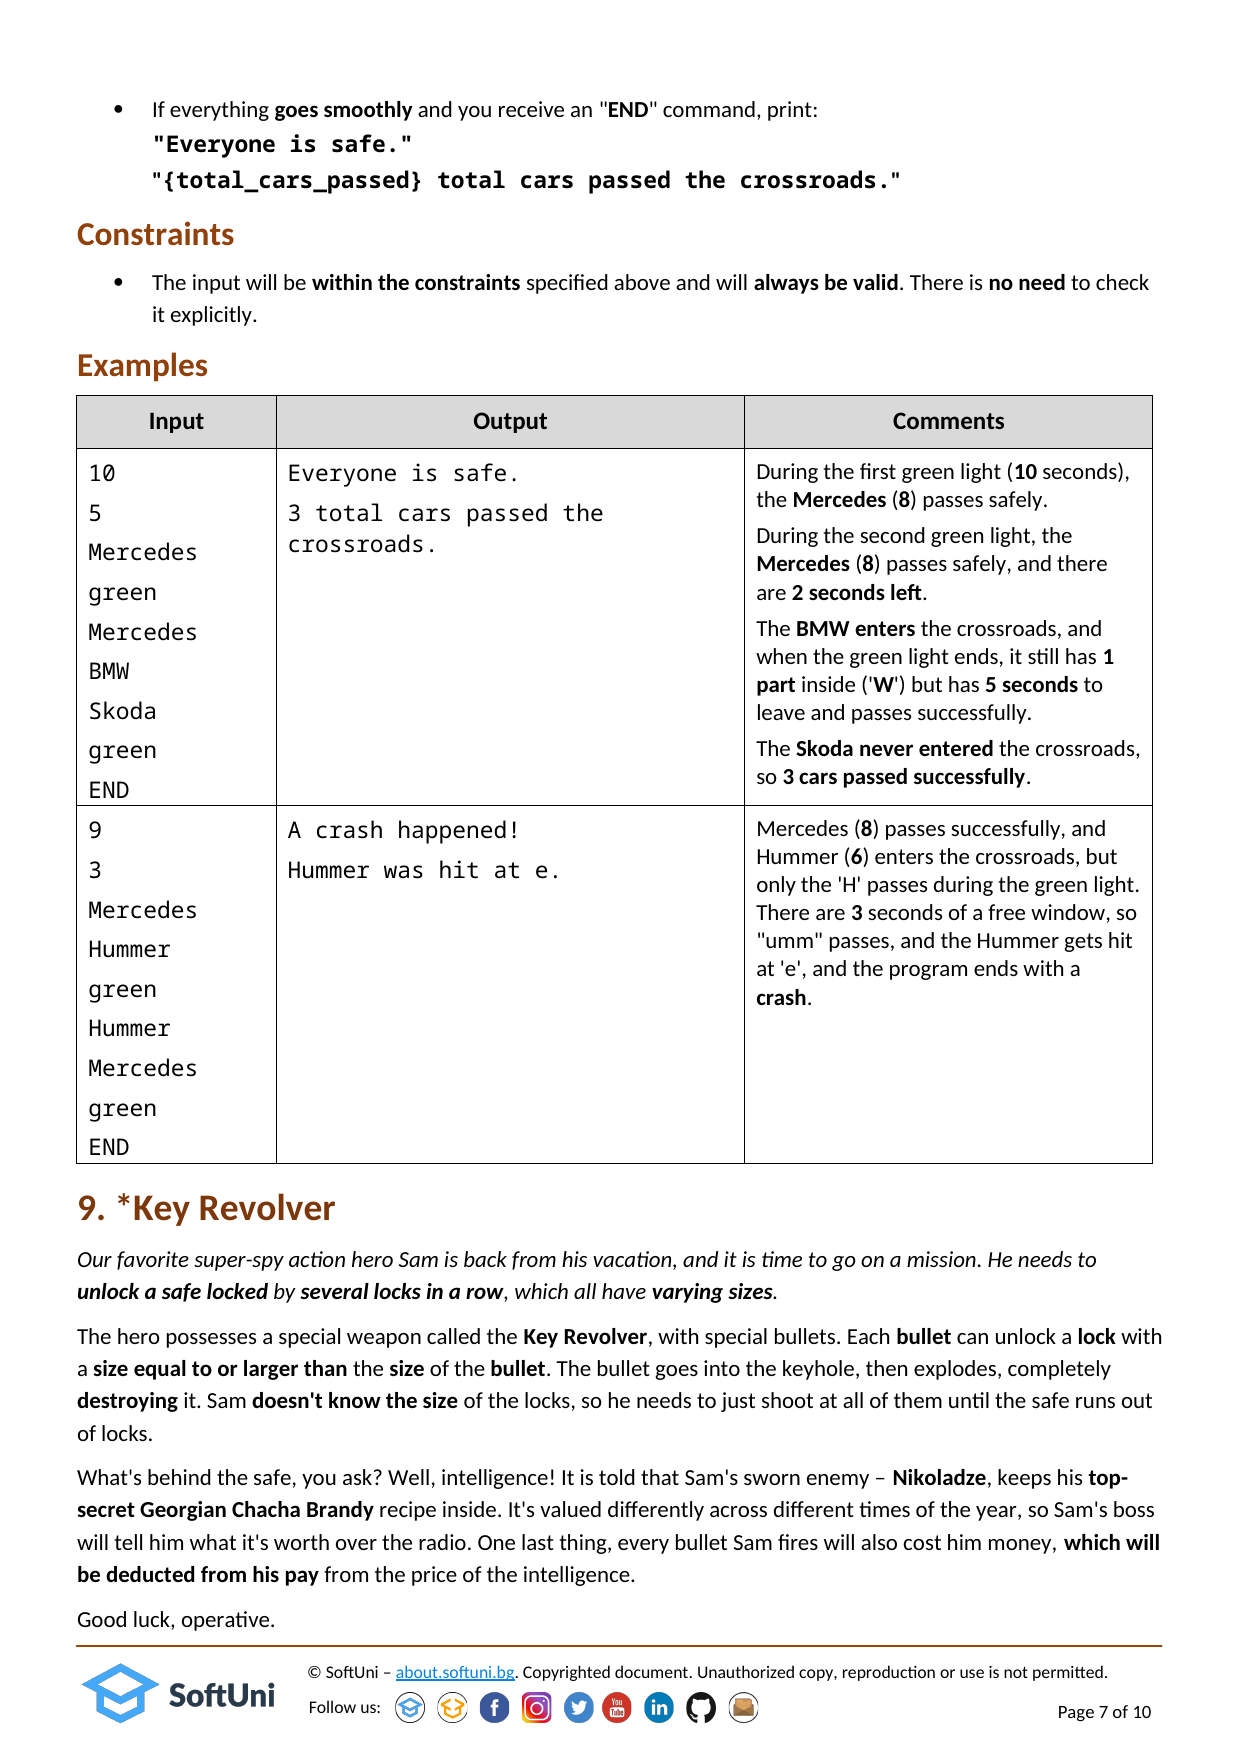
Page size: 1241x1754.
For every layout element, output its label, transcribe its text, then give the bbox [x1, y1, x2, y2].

table_header Output [277, 396, 744, 448]
table_cell During the first green light (10 seconds), the Mercedes (8) passes safely. During the second green light, the Mercedes (8) passes safely, and there are 2 seconds left. The BMW enters the crossroads, and when the green light ends, it still has 1 part inside ('W') but has 5 seconds to leave and passes successfully. The Skoda never entered the crossroads, so 3 cars passed successfully. [745, 449, 1152, 805]
picture [75, 1658, 281, 1729]
picture [395, 1692, 425, 1723]
picture [728, 1692, 759, 1723]
picture [644, 1714, 653, 1723]
table_header Comments [745, 396, 1152, 448]
list The input will be within the constraints specified above and will always be valid. There is no need to check it explicitly. [114, 268, 1163, 328]
text What's behind the safe, you ask? Well, intelligence! It is told that Sam's sworn enemy – Nikoladze, keeps his top-secret Georgian Chacha Brandy recipe inside. It's valued differently across different times of the year, so Sam's boss will tell him what it's worth over the radio. One last thing, every bullet Sam fires will also cost him money, which will be deducted from his pay from the price of the intelligence. [77, 1463, 1163, 1588]
picture [522, 1692, 552, 1723]
picture [564, 1692, 594, 1723]
text Good luck, operative. [77, 1605, 1163, 1633]
picture [686, 1692, 716, 1723]
picture [602, 1692, 632, 1723]
text The hero possesses a special weapon called the Key Revolver, with special bullets. Each bullet can unlock a lock with a size equal to or larger than the size of the bullet. The bullet goes into the keyhole, then explodes, completely destroying it. Sam doesn't know the size of the locks, so he needs to just shoot at all of them until the safe runs out of locks. [77, 1322, 1163, 1447]
picture [437, 1692, 468, 1723]
table_cell 10 5 Mercedes green Mercedes BMW Skoda green END [77, 449, 276, 805]
picture [479, 1692, 510, 1723]
table_cell Mercedes (8) passes successfully, and Hummer (6) enters the crossroads, but only the 'H' passes during the green light. There are 3 seconds of a free window, so "umm" passes, and the Hummer gets hit at 'e', and the program ends with a crash. [745, 806, 1152, 1162]
picture [665, 1714, 674, 1723]
picture [644, 1692, 653, 1701]
text Our favorite super-spy action hero Sam is back from his vacation, and it is time to go on a mission. He needs to unlock a safe locked by several locks in a row, which all have varying sizes. [77, 1245, 1163, 1306]
subtitle 9. *Key Revolver [77, 1184, 1163, 1230]
list If everything goes smoothly and you receive an "END" command, print: "Everyone is safe." "{total_cars_passed} total cars passed the crossroads." [114, 95, 1163, 195]
picture [665, 1692, 674, 1701]
subtitle Examples [77, 344, 1163, 385]
subtitle Constraints [77, 212, 1163, 253]
table_cell 9 3 Mercedes Hummer green Hummer Mercedes green END [77, 806, 276, 1162]
table_cell A crash happened! Hummer was hit at e. [277, 806, 744, 1162]
table_header Input [77, 396, 276, 448]
picture [658, 1705, 667, 1714]
table_cell Everyone is safe. 3 total cars passed the crossroads. [277, 449, 744, 805]
